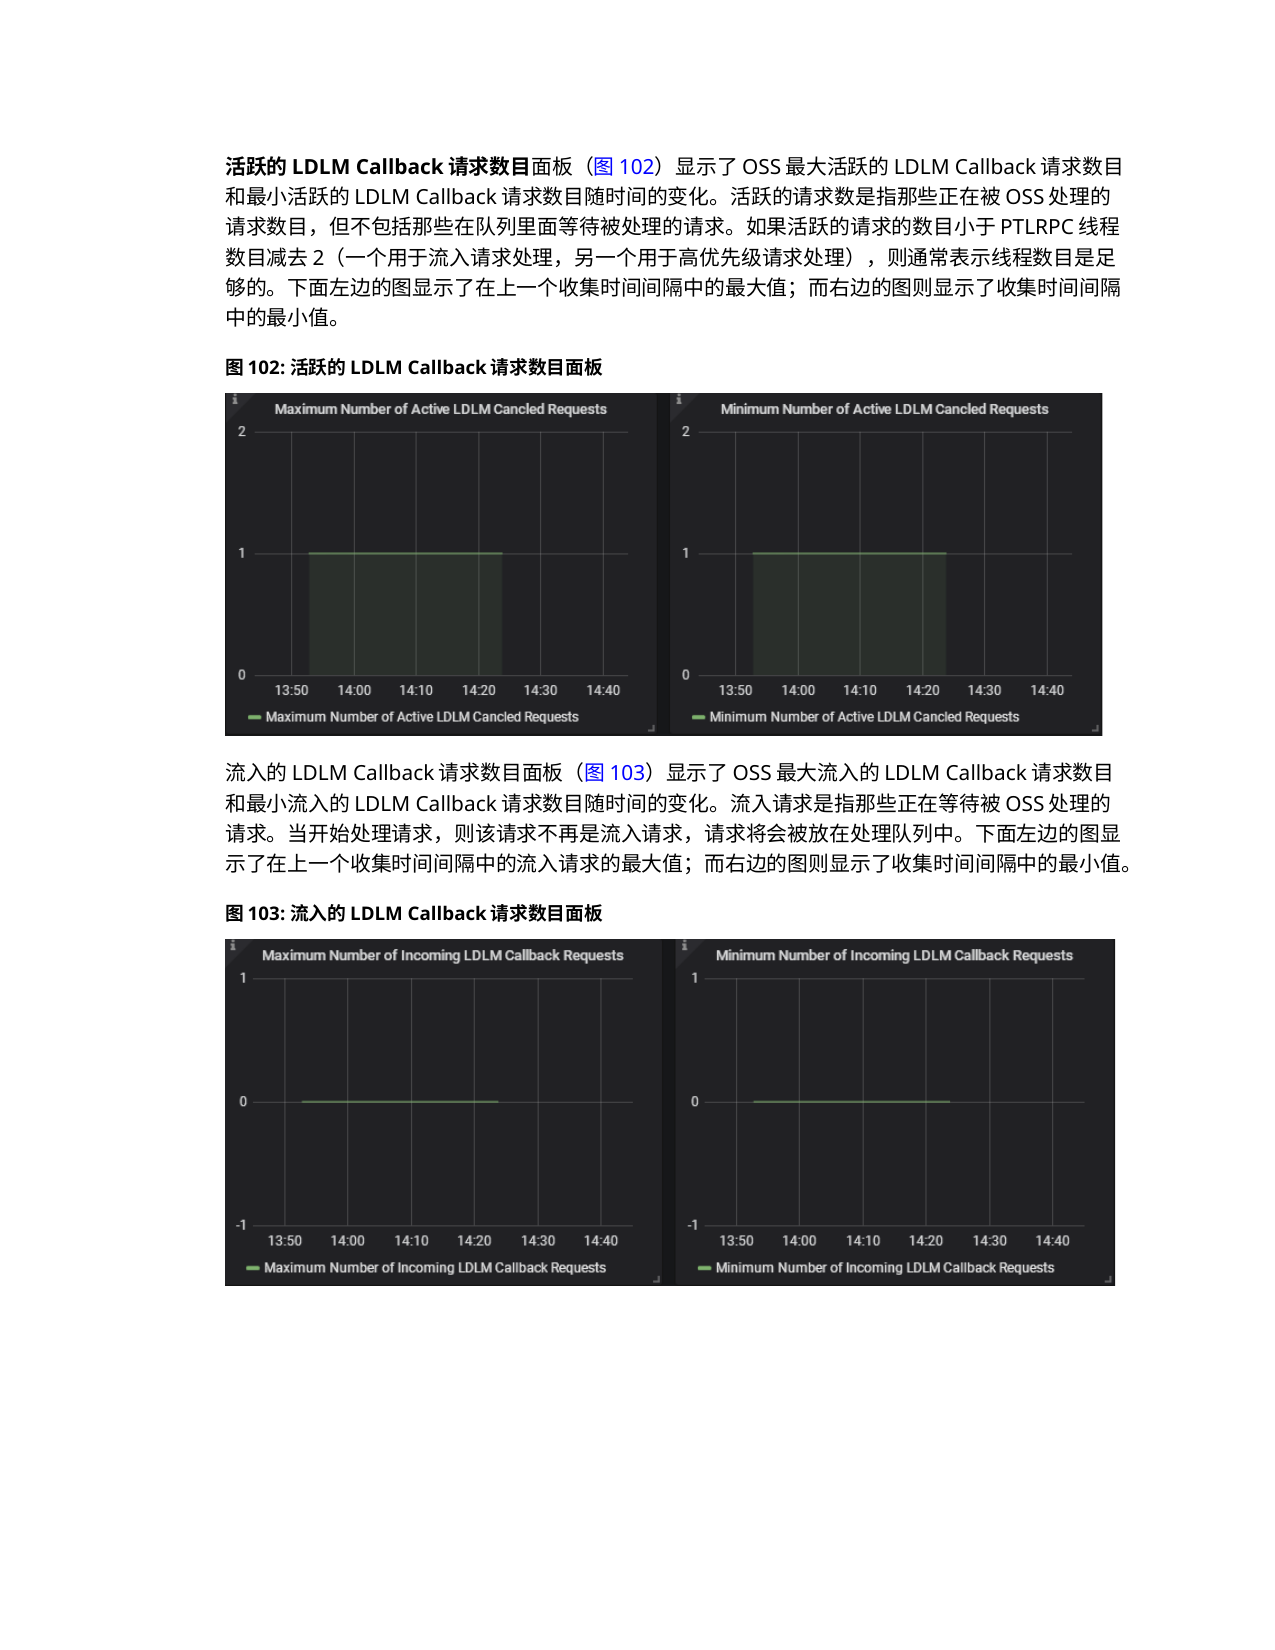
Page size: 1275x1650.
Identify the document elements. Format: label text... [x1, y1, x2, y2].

picture [225, 939, 1116, 1286]
text 流入的LDLM Callback请求数目面板（图103）显示了OSS最大流入的LDLM Callback请求数目和最小流入的LDLM Callback请求数目随时间的变化。流入请求是指那些正在等待被OSS处理的请求。当开始处理请求，则该请求不再是流入请求，请求将会被放在处理队列中。下面左边的图显示了在上一个收集时间间隔中的流入请求的最大值；而右边的图则显示了收集时间间隔中的最小值。 [225, 756, 1125, 877]
text 图103: 流入的LDLM Callback请求数目面板 [225, 898, 1125, 926]
picture [225, 393, 1103, 736]
text 活跃的LDLM Callback请求数目面板（图102）显示了OSS最大活跃的LDLM Callback请求数目和最小活跃的LDLM Callback请求数目随时间的变化。活跃的请求数是指那些正在被OSS处理的请求数目，但不包括那些在队列里面等待被处理的请求。如果活跃的请求的数目小于PTLRPC线程数目减去2（一个用于流入请求处理，另一个用于高优先级请求处理），则通常表示线程数目是足够的。下面左边的图显示了在上一个收集时间间隔中的最大值；而右边的图则显示了收集时间间隔中的最小值。 [225, 150, 1125, 332]
text 图102: 活跃的LDLM Callback请求数目面板 [225, 352, 1125, 380]
